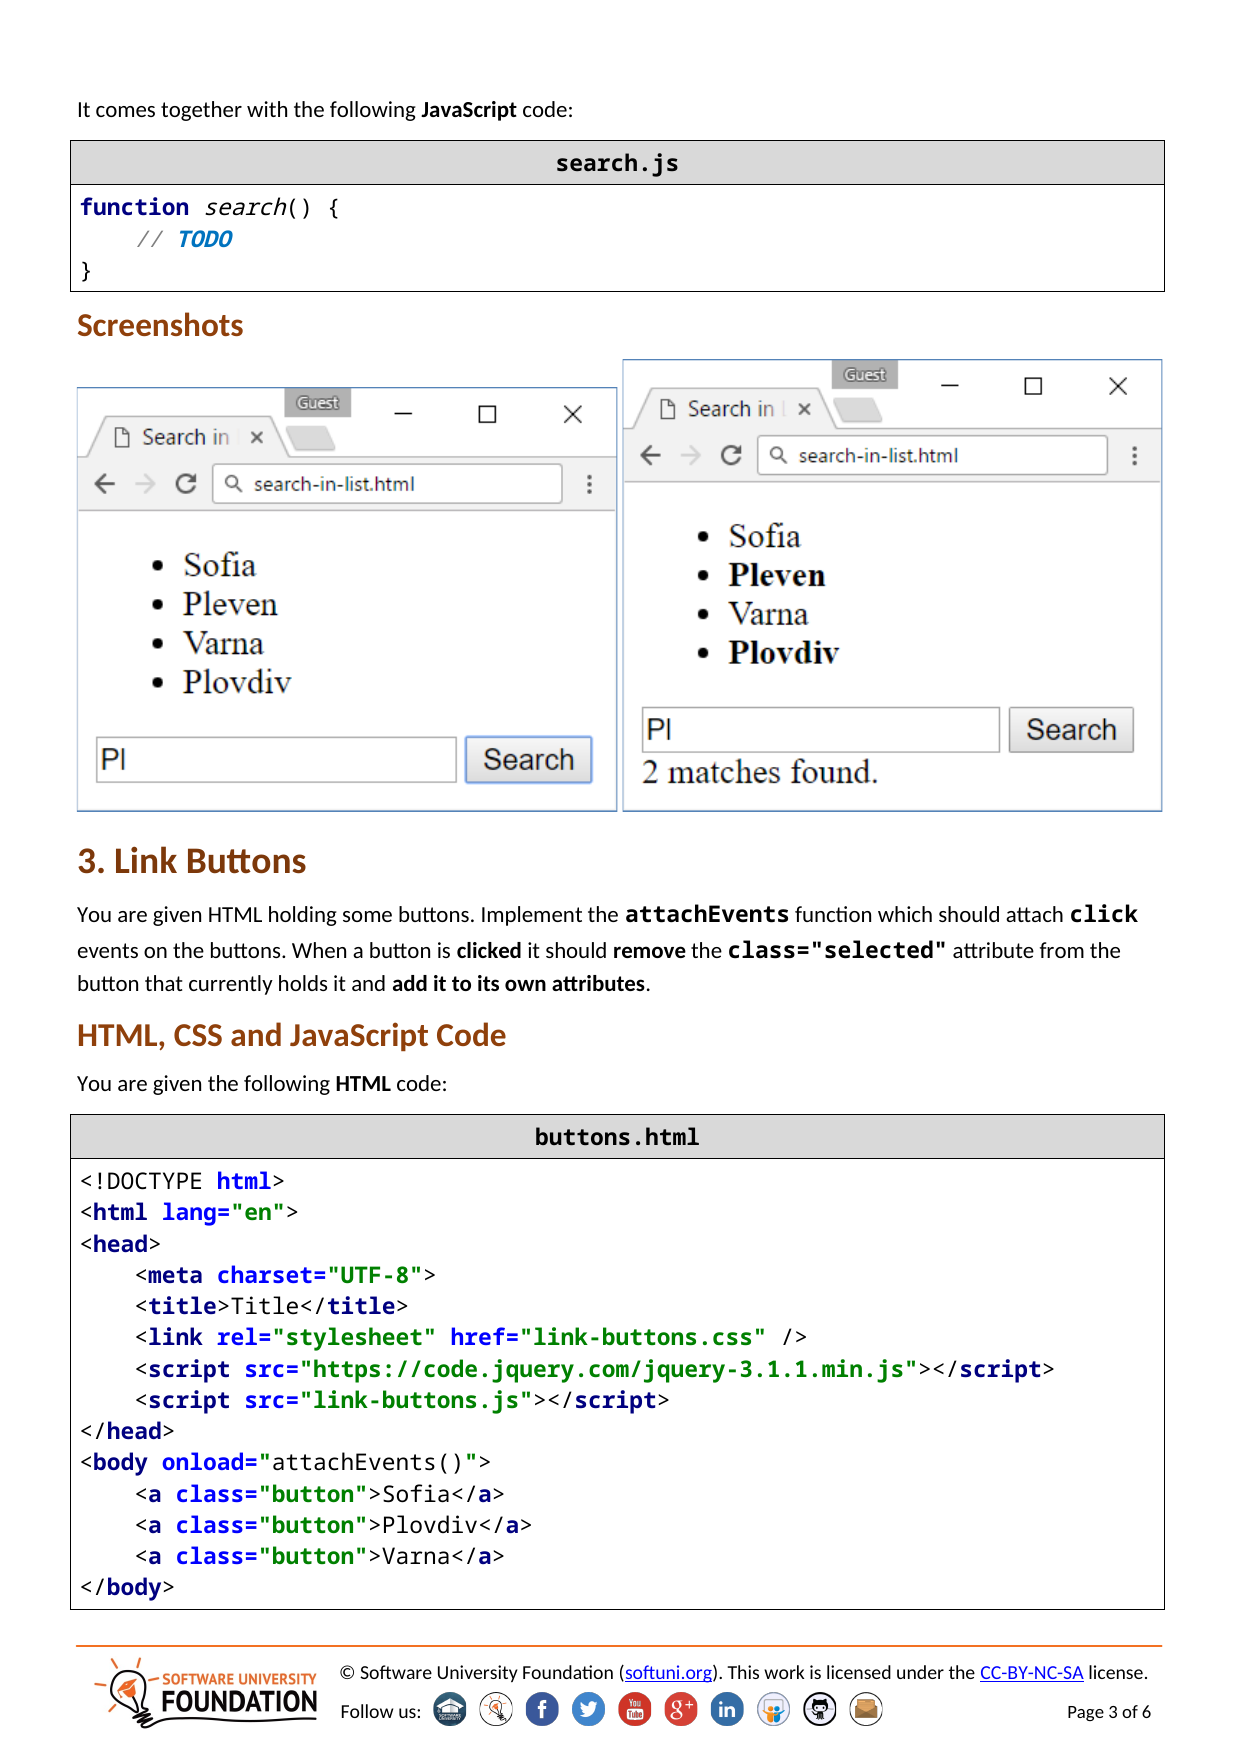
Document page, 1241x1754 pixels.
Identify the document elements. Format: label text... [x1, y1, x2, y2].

subtitle HTML, CSS and JavaScript Code [77, 1014, 1163, 1055]
picture [664, 1692, 698, 1726]
table_header buttons.html [71, 1115, 1164, 1158]
picture [710, 1692, 744, 1726]
picture [93, 1656, 317, 1729]
table_cell function search() { // TODO } [71, 185, 1164, 291]
picture [433, 1692, 467, 1726]
text You are given HTML holding some buttons. Implement the attachEvents function which should attach click events on the buttons. When a button is clicked it should remove the class="selected" attribute from the button that currently holds it and add it to its own attributes. [77, 898, 1163, 997]
subtitle Link Buttons [77, 837, 1163, 883]
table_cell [71, 1159, 1164, 1608]
picture [849, 1692, 883, 1726]
text It comes together with the following JavaScript code: [77, 95, 1163, 123]
picture [76, 387, 618, 812]
picture [803, 1692, 837, 1726]
text You are given the following HTML code: [77, 1069, 1163, 1097]
picture [572, 1692, 605, 1726]
picture [525, 1692, 559, 1726]
picture [479, 1692, 513, 1726]
table_header search.js [71, 141, 1164, 184]
subtitle Screenshots [77, 304, 1163, 345]
picture [757, 1692, 790, 1726]
picture [618, 1692, 652, 1726]
picture [622, 359, 1163, 812]
